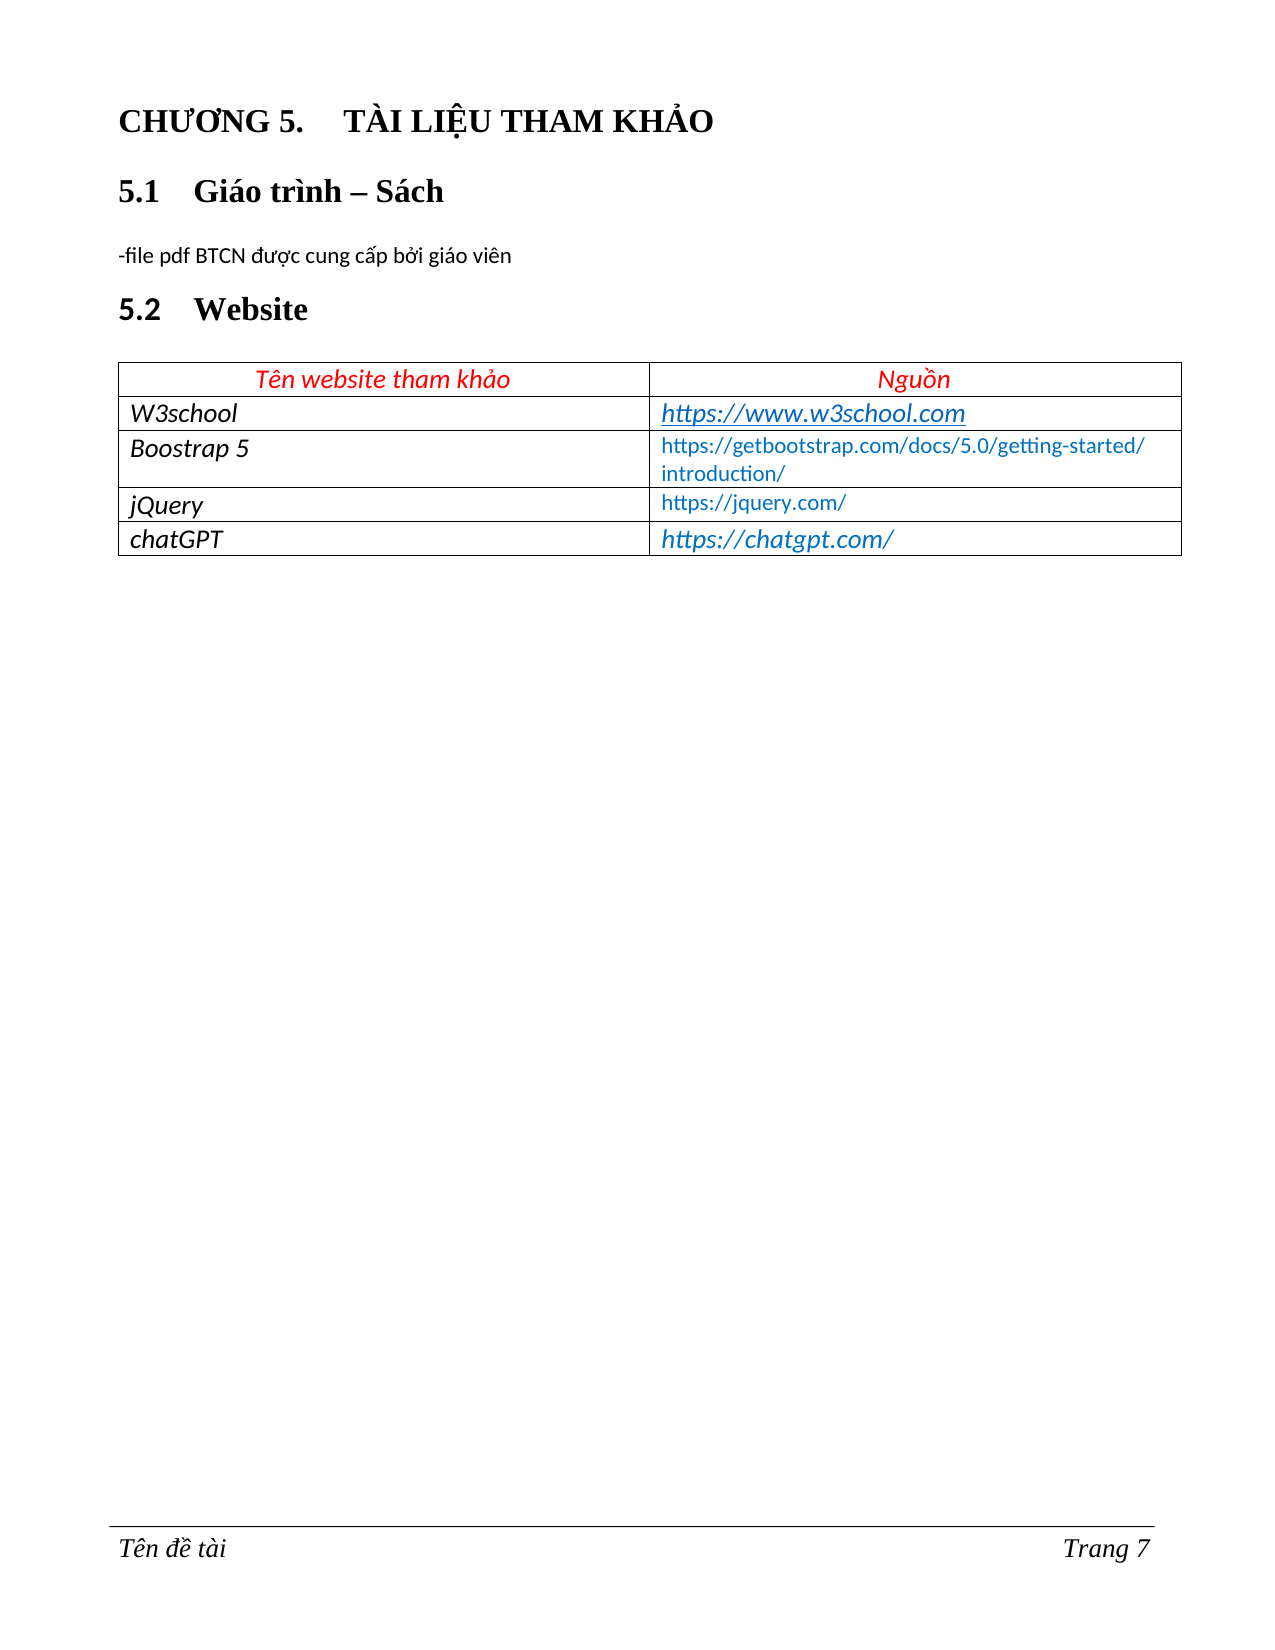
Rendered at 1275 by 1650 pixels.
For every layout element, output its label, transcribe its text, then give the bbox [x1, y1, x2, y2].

subtitle Website [118, 288, 1186, 329]
table_header Tên website tham khảo [119, 363, 649, 396]
table_cell chatGPT [119, 522, 649, 555]
table_cell Boostrap 5 [119, 431, 649, 487]
table_cell https://getbootstrap.com/docs/5.0/getting-started/introduction/ [650, 431, 1181, 487]
table_cell W3school [119, 397, 649, 430]
table_cell https://jquery.com/ [650, 488, 1181, 521]
text -file pdf BTCN được cung cấp bởi giáo viên [118, 241, 1186, 269]
table_cell https://www.w3school.com [650, 397, 1181, 430]
subtitle TÀI LIỆU THAM KHẢO [118, 101, 1186, 139]
table_cell https://chatgpt.com/ [650, 522, 1181, 555]
table_cell jQuery [119, 488, 649, 521]
subtitle Giáo trình – Sách [118, 171, 1186, 209]
table_header Nguồn [650, 363, 1181, 396]
